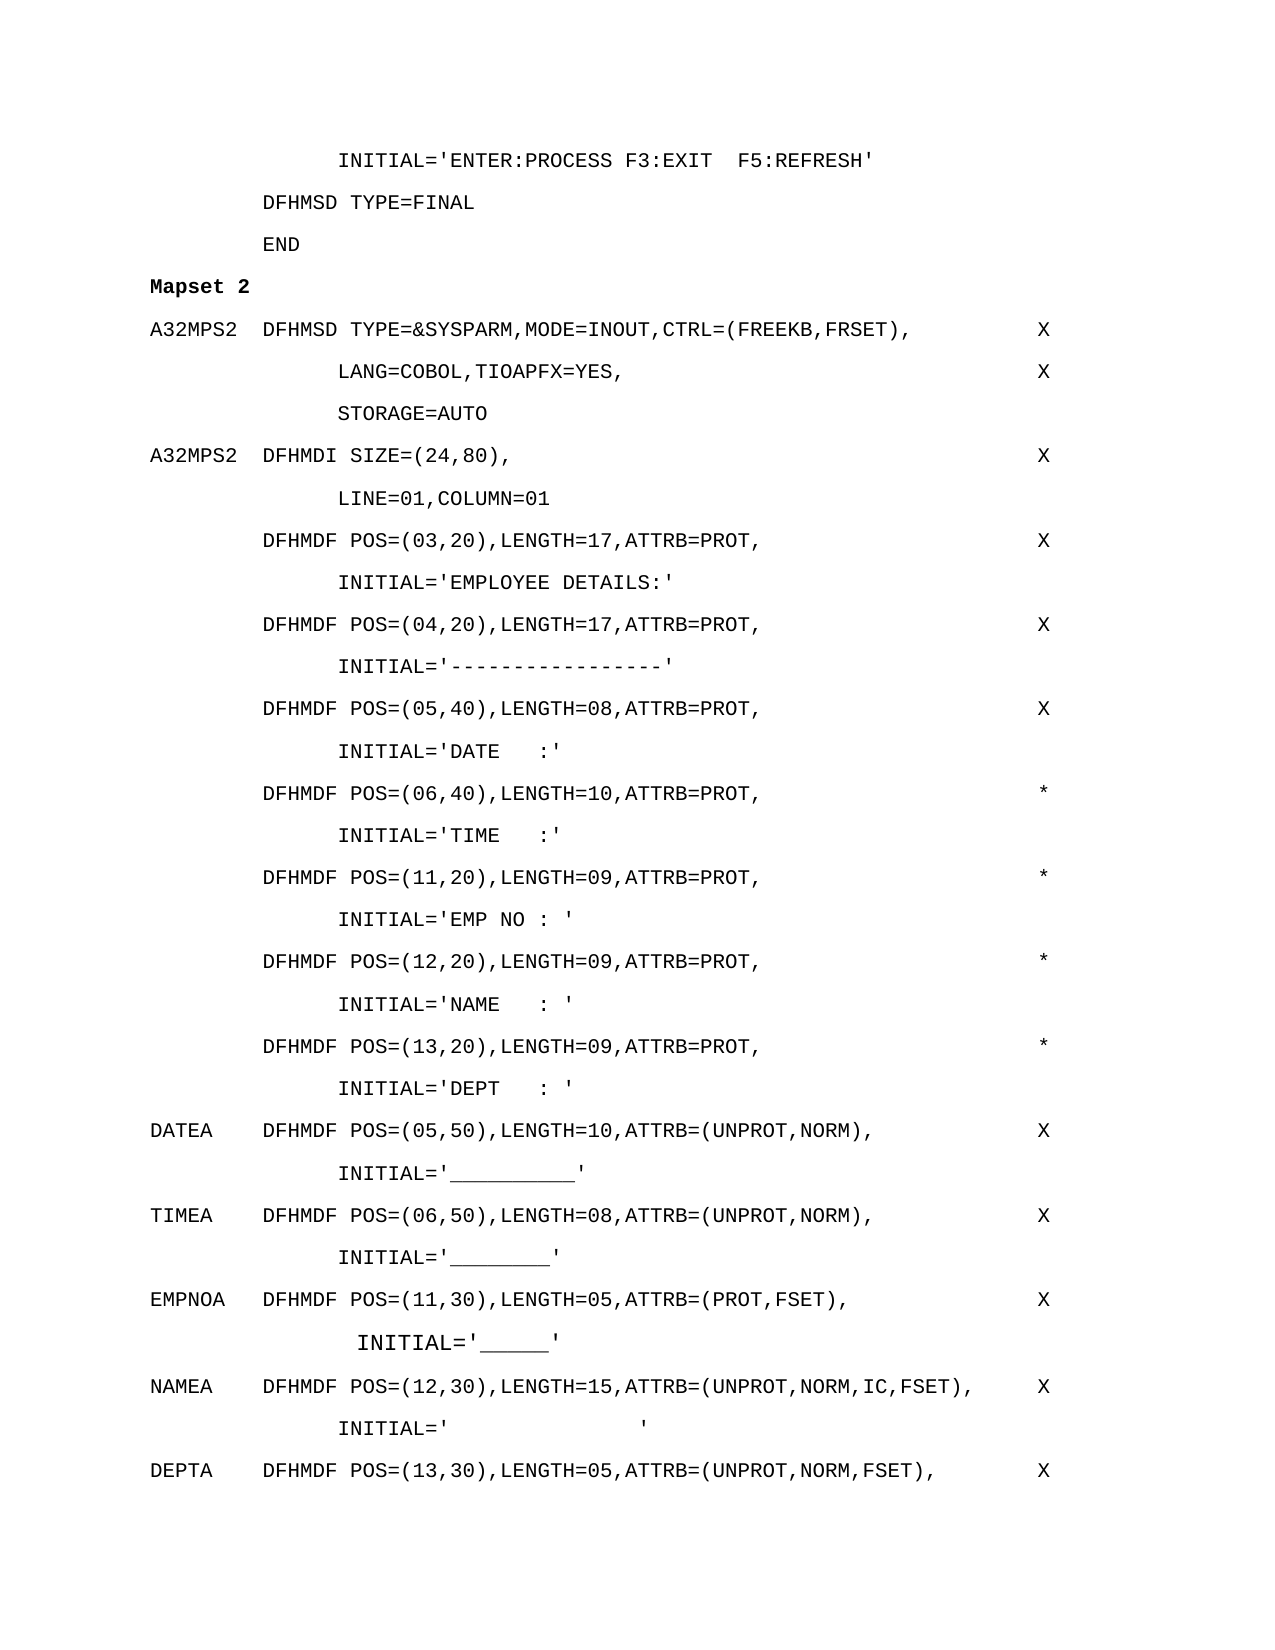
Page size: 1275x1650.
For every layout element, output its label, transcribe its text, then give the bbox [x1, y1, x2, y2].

text DFHMDF POS=(03,20),LENGTH=17,ATTRB=PROT, X [150, 530, 1125, 553]
text DFHMDF POS=(06,40),LENGTH=10,ATTRB=PROT, * [150, 783, 1125, 806]
text INITIAL='_____' [150, 1331, 1125, 1357]
text DFHMDF POS=(13,20),LENGTH=09,ATTRB=PROT, * [150, 1036, 1125, 1059]
text LANG=COBOL,TIOAPFX=YES, X [150, 361, 1125, 384]
text INITIAL='ENTER:PROCESS F3:EXIT F5:REFRESH' [150, 150, 1125, 174]
text Mapset 2 [150, 277, 1125, 300]
text INITIAL='DATE :' [150, 741, 1125, 764]
text INITIAL='________' [150, 1247, 1125, 1271]
text DFHMDF POS=(12,20),LENGTH=09,ATTRB=PROT, * [150, 952, 1125, 975]
text INITIAL='EMP NO : ' [150, 909, 1125, 933]
text INITIAL='EMPLOYEE DETAILS:' [150, 572, 1125, 596]
text A32MPS2 DFHMSD TYPE=&SYSPARM,MODE=INOUT,CTRL=(FREEKB,FRSET), X [150, 319, 1125, 342]
text END [150, 234, 1125, 258]
text INITIAL='DEPT : ' [150, 1078, 1125, 1102]
text DEPTA DFHMDF POS=(13,30),LENGTH=05,ATTRB=(UNPROT,NORM,FSET), X [150, 1460, 1125, 1484]
text STORAGE=AUTO [150, 403, 1125, 427]
text DFHMDF POS=(04,20),LENGTH=17,ATTRB=PROT, X [150, 614, 1125, 638]
text INITIAL='-----------------' [150, 656, 1125, 680]
text DFHMDF POS=(05,40),LENGTH=08,ATTRB=PROT, X [150, 698, 1125, 722]
text DFHMSD TYPE=FINAL [150, 192, 1125, 216]
text DATEA DFHMDF POS=(05,50),LENGTH=10,ATTRB=(UNPROT,NORM), X [150, 1120, 1125, 1144]
text INITIAL='TIME :' [150, 825, 1125, 849]
text NAMEA DFHMDF POS=(12,30),LENGTH=15,ATTRB=(UNPROT,NORM,IC,FSET), X [150, 1376, 1125, 1399]
text TIMEA DFHMDF POS=(06,50),LENGTH=08,ATTRB=(UNPROT,NORM), X [150, 1205, 1125, 1228]
text EMPNOA DFHMDF POS=(11,30),LENGTH=05,ATTRB=(PROT,FSET), X [150, 1289, 1125, 1313]
text LINE=01,COLUMN=01 [150, 487, 1125, 511]
text INITIAL=' ' [150, 1418, 1125, 1442]
text A32MPS2 DFHMDI SIZE=(24,80), X [150, 445, 1125, 469]
text INITIAL='NAME : ' [150, 994, 1125, 1017]
text DFHMDF POS=(11,20),LENGTH=09,ATTRB=PROT, * [150, 867, 1125, 891]
text INITIAL='__________' [150, 1162, 1125, 1186]
